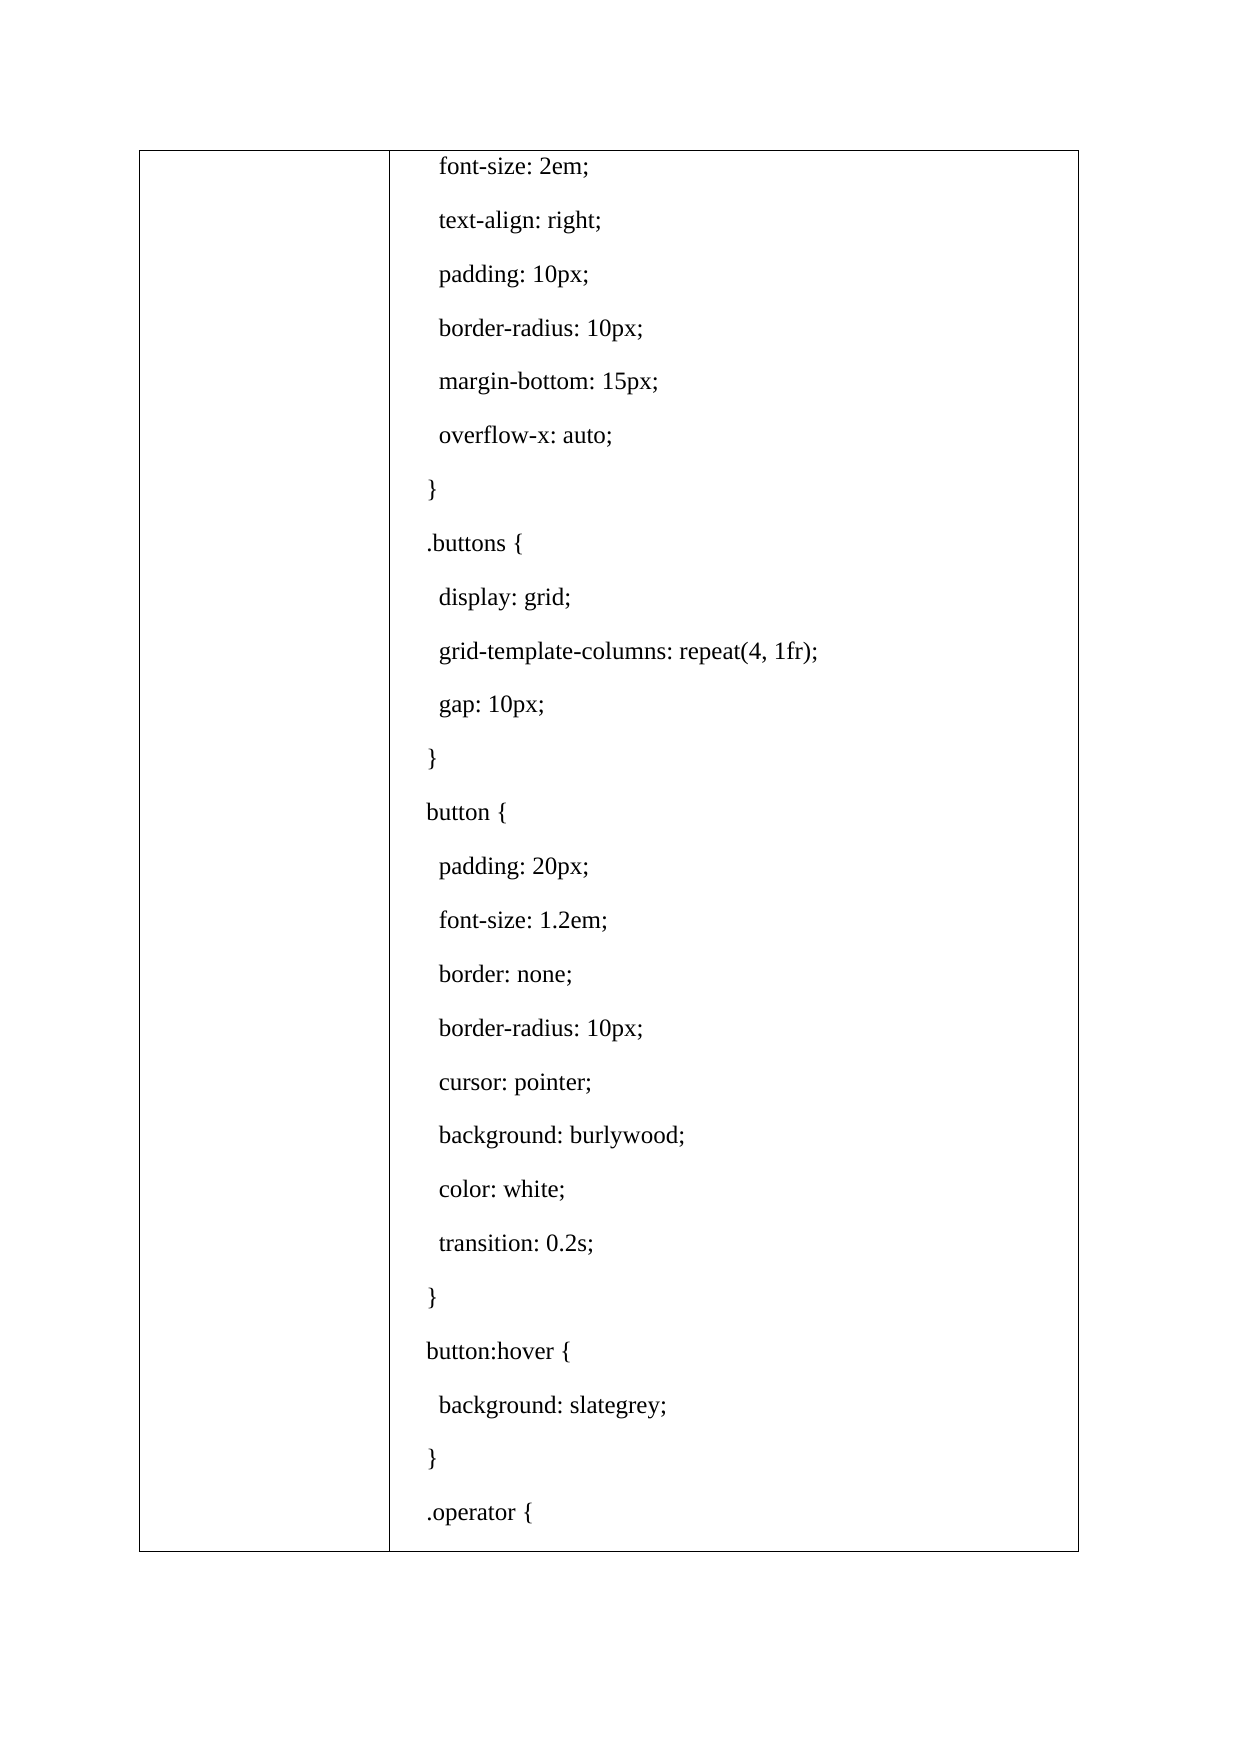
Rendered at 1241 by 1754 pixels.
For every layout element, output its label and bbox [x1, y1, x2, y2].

table_cell [390, 151, 1078, 1551]
